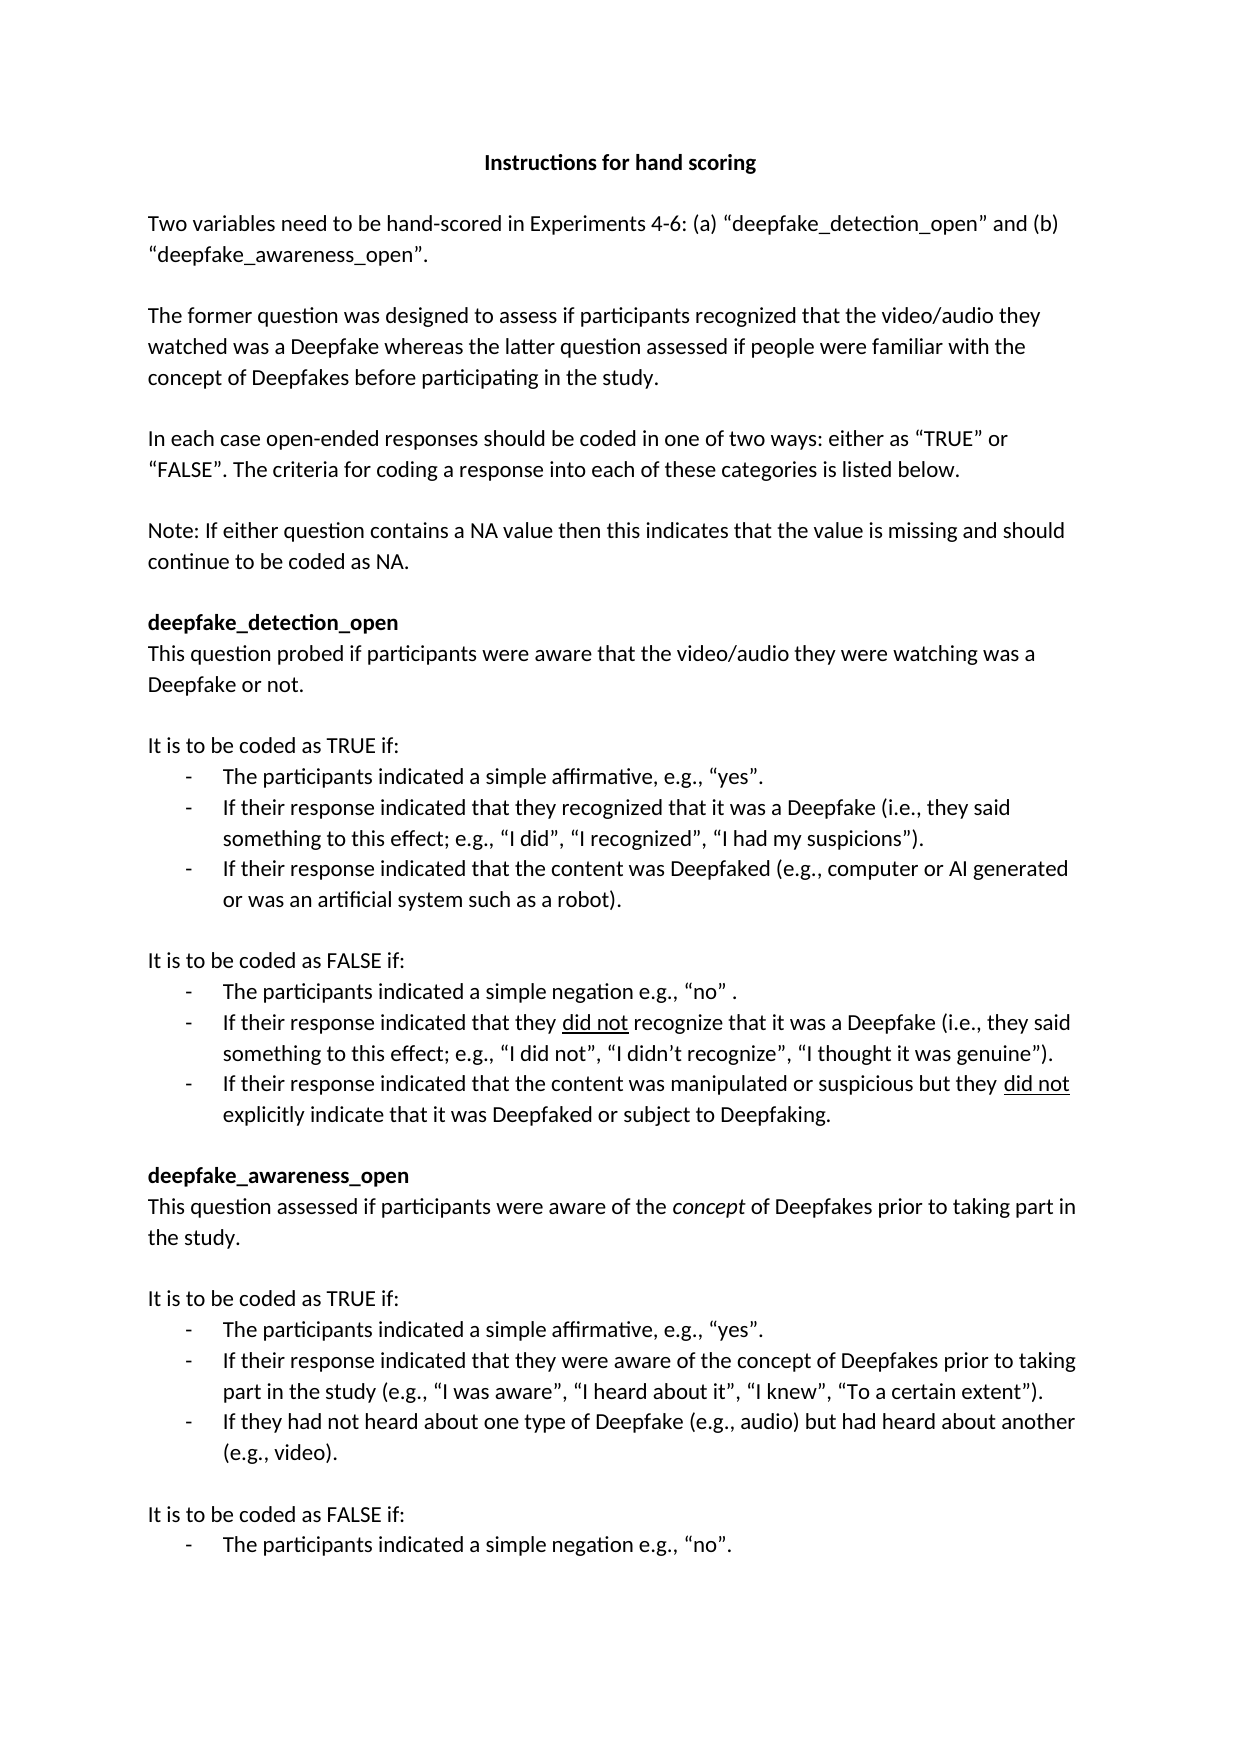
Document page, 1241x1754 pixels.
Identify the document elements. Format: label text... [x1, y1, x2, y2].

list If their response indicated that the content was manipulated or suspicious but they did not explicitly indicate that it was Deepfaked or subject to Deepfaking. [185, 1069, 1093, 1128]
text It is to be coded as FALSE if: [148, 1500, 1093, 1528]
list If their response indicated that they did not recognize that it was a Deepfake (i.e., they said something to this effect; e.g., “I did not”, “I didn’t recognize”, “I thought it was genuine”). [185, 1008, 1093, 1067]
text The former question was designed to assess if participants recognized that the video/audio they watched was a Deepfake whereas the latter question assessed if people were familiar with the concept of Deepfakes before participating in the study. [148, 301, 1093, 391]
list The participants indicated a simple negation e.g., “no” . [185, 977, 1093, 1005]
list If their response indicated that the content was Deepfaked (e.g., computer or AI generated or was an artificial system such as a robot). [185, 854, 1093, 913]
text Note: If either question contains a NA value then this indicates that the value is missing and should continue to be coded as NA. [148, 516, 1093, 575]
text In each case open-ended responses should be coded in one of two ways: either as “TRUE” or “FALSE”. The criteria for coding a response into each of these categories is listed below. [148, 424, 1093, 483]
list The participants indicated a simple affirmative, e.g., “yes”. [185, 762, 1093, 790]
text Two variables need to be hand-scored in Experiments 4-6: (a) “deepfake_detection_open” and (b) “deepfake_awareness_open”. [148, 209, 1093, 268]
text deepfake_detection_open [148, 608, 1093, 637]
text deepfake_awareness_open [148, 1162, 1093, 1190]
text This question assessed if participants were aware of the concept of Deepfakes prior to taking part in the study. [148, 1192, 1093, 1251]
text It is to be coded as TRUE if: [148, 731, 1093, 759]
text This question probed if participants were aware that the video/audio they were watching was a Deepfake or not. [148, 639, 1093, 698]
list If their response indicated that they were aware of the concept of Deepfakes prior to taking part in the study (e.g., “I was aware”, “I heard about it”, “I knew”, “To a certain extent”). [185, 1346, 1093, 1405]
text Instructions for hand scoring [148, 148, 1093, 176]
list The participants indicated a simple affirmative, e.g., “yes”. [185, 1315, 1093, 1343]
text It is to be coded as FALSE if: [148, 947, 1093, 974]
list If their response indicated that they recognized that it was a Deepfake (i.e., they said something to this effect; e.g., “I did”, “I recognized”, “I had my suspicions”). [185, 793, 1093, 852]
list If they had not heard about one type of Deepfake (e.g., audio) but had heard about another (e.g., video). [185, 1407, 1093, 1466]
text It is to be coded as TRUE if: [148, 1284, 1093, 1313]
list The participants indicated a simple negation e.g., “no”. [185, 1530, 1093, 1558]
